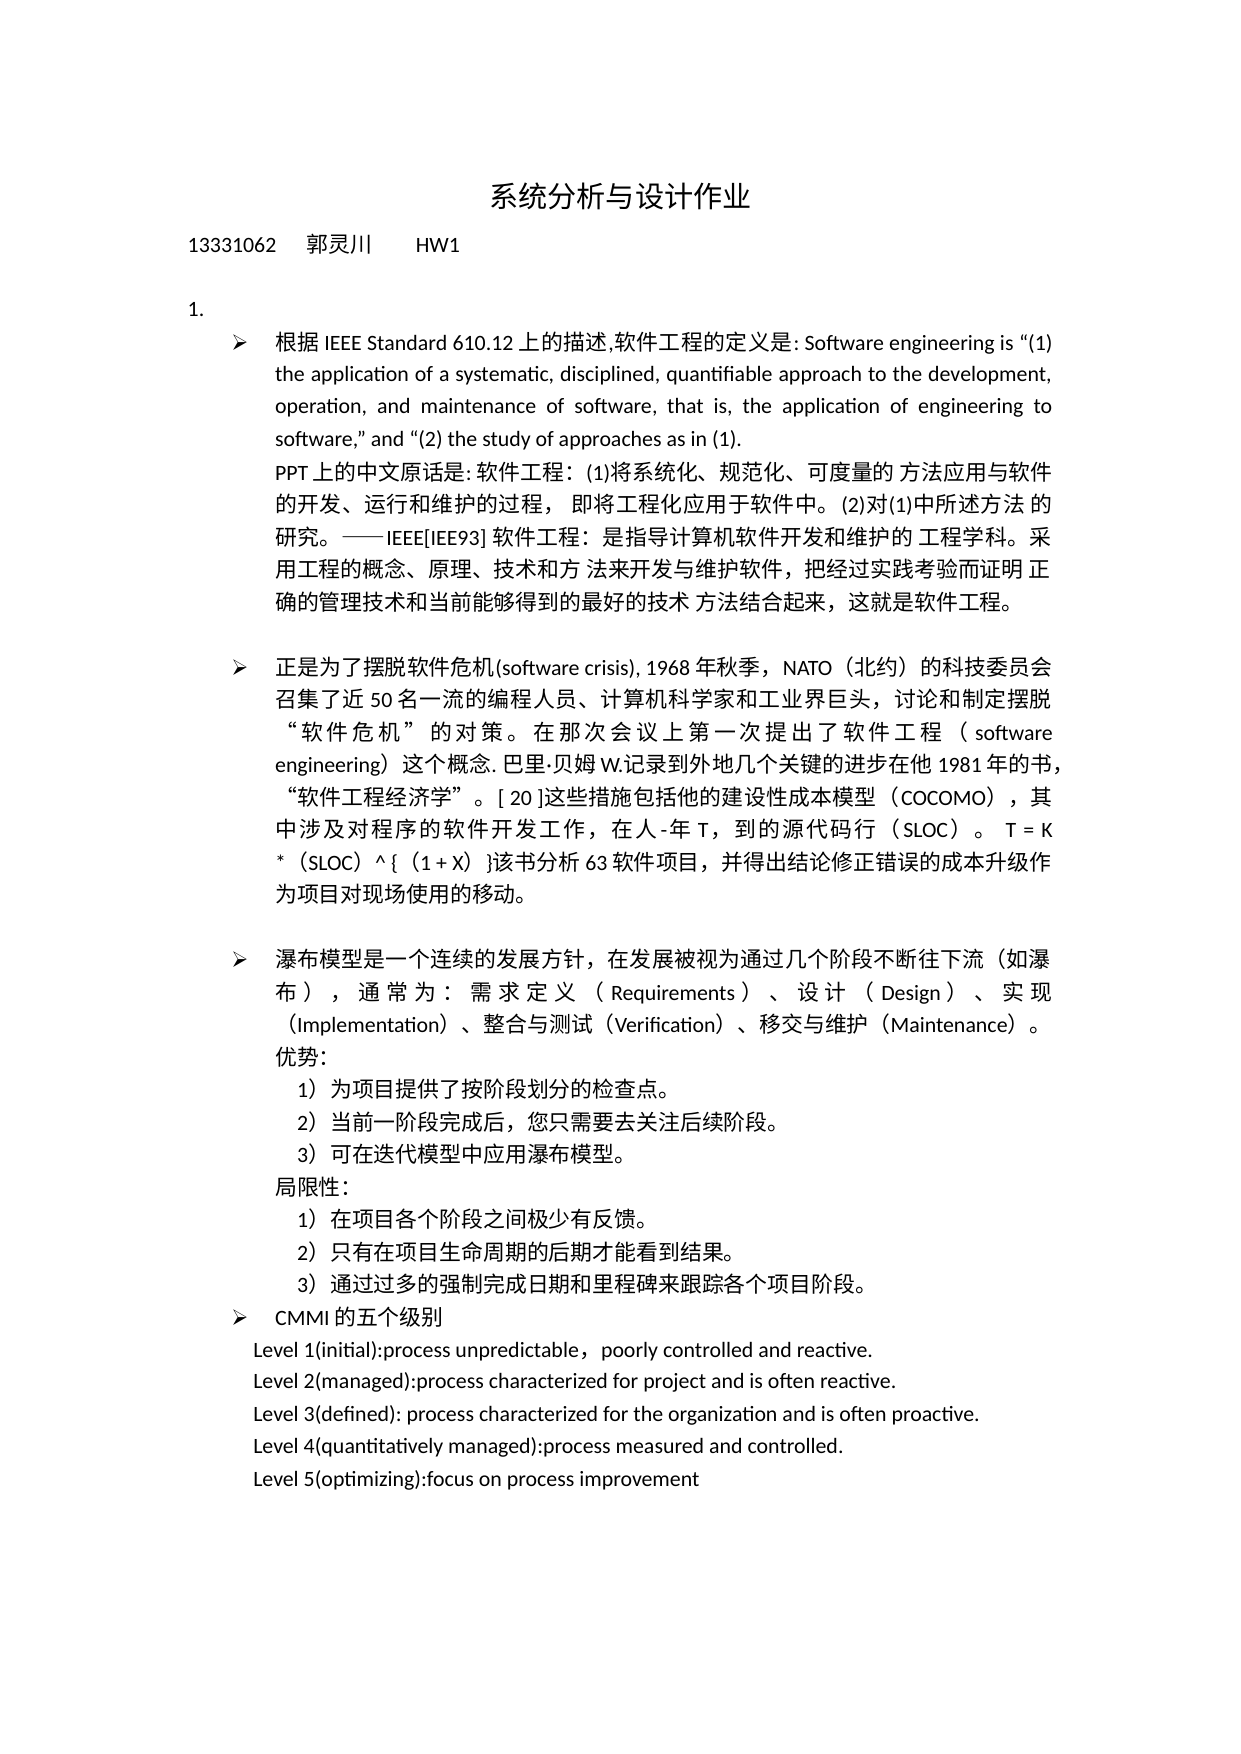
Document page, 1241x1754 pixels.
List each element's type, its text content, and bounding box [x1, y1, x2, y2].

list Level 3(defined): process characterized for the organization and is often proactive. [253, 1397, 1053, 1429]
list 瀑布模型是一个连续的发展方针，在发展被视为通过几个阶段不断往下流（如瀑布），通常为：需求定义（Requirements）、设计（Design）、实现（Implementation）、整合与测试（Verification）、移交与维护（Maintenance）。 [231, 942, 1053, 1039]
list 1）为项目提供了按阶段划分的检查点。 [297, 1072, 1053, 1104]
list 优势： [275, 1039, 1053, 1072]
list Level 1(initial):process unpredictable，poorly controlled and reactive. [253, 1332, 1053, 1364]
list 正是为了摆脱软件危机(software crisis), 1968年秋季，NATO（北约）的科技委员会召集了近50名一流的编程人员、计算机科学家和工业界巨头，讨论和制定摆脱“软件危机”的对策。在那次会议上第一次提出了软件工程（software engineering）这个概念. 巴里·贝姆W.记录到外地几个关键的进步在他1981年的书，“软件工程经济学”。[ 20 ]这些措施包括他的建设性成本模型（COCOMO），其中涉及对程序的软件开发工作，在人-年T，到的源代码行（SLOC）。 T = K *（SLOC）^ {（1 + X）}该书分析63软件项目，并得出结论修正错误的成本升级作为项目对现场使用的移动。 [231, 649, 1053, 909]
list 3）可在迭代模型中应用瀑布模型。 [297, 1137, 1053, 1169]
list Level 4(quantitatively managed):process measured and controlled. [253, 1429, 1053, 1462]
text 系统分析与设计作业 [187, 162, 1053, 227]
list Level 2(managed):process characterized for project and is often reactive. [253, 1364, 1053, 1397]
text 13331062 郭灵川 HW1 [187, 227, 1053, 259]
list 2）只有在项目生命周期的后期才能看到结果。 [297, 1234, 1053, 1267]
list CMMI的五个级别 [231, 1299, 1053, 1332]
list 1）在项目各个阶段之间极少有反馈。 [297, 1202, 1053, 1234]
list 2）当前一阶段完成后，您只需要去关注后续阶段。 [297, 1104, 1053, 1137]
list Level 5(optimizing):focus on process improvement [253, 1462, 1053, 1494]
list 3）通过过多的强制完成日期和里程碑来跟踪各个项目阶段。 [297, 1267, 1053, 1299]
list 根据IEEE Standard 610.12上的描述,软件工程的定义是: Software engineering is “(1) the application of a systematic, disciplined, quantifiable approach to the development, operation, and maintenance of software, that is, the application of engineering to software,” and “(2) the study of approaches as in (1). [231, 324, 1053, 454]
list 局限性： [275, 1169, 1053, 1202]
list PPT上的中文原话是: 软件工程：(1)将系统化、规范化、可度量的 方法应用与软件的开发、运行和维护的过程， 即将工程化应用于软件中。(2)对(1)中所述方法 的研究。——IEEE[IEE93] 软件工程：是指导计算机软件开发和维护的 工程学科。采用工程的概念、原理、技术和方 法来开发与维护软件，把经过实践考验而证明 正确的管理技术和当前能够得到的最好的技术 方法结合起来，这就是软件工程。 [275, 454, 1053, 617]
